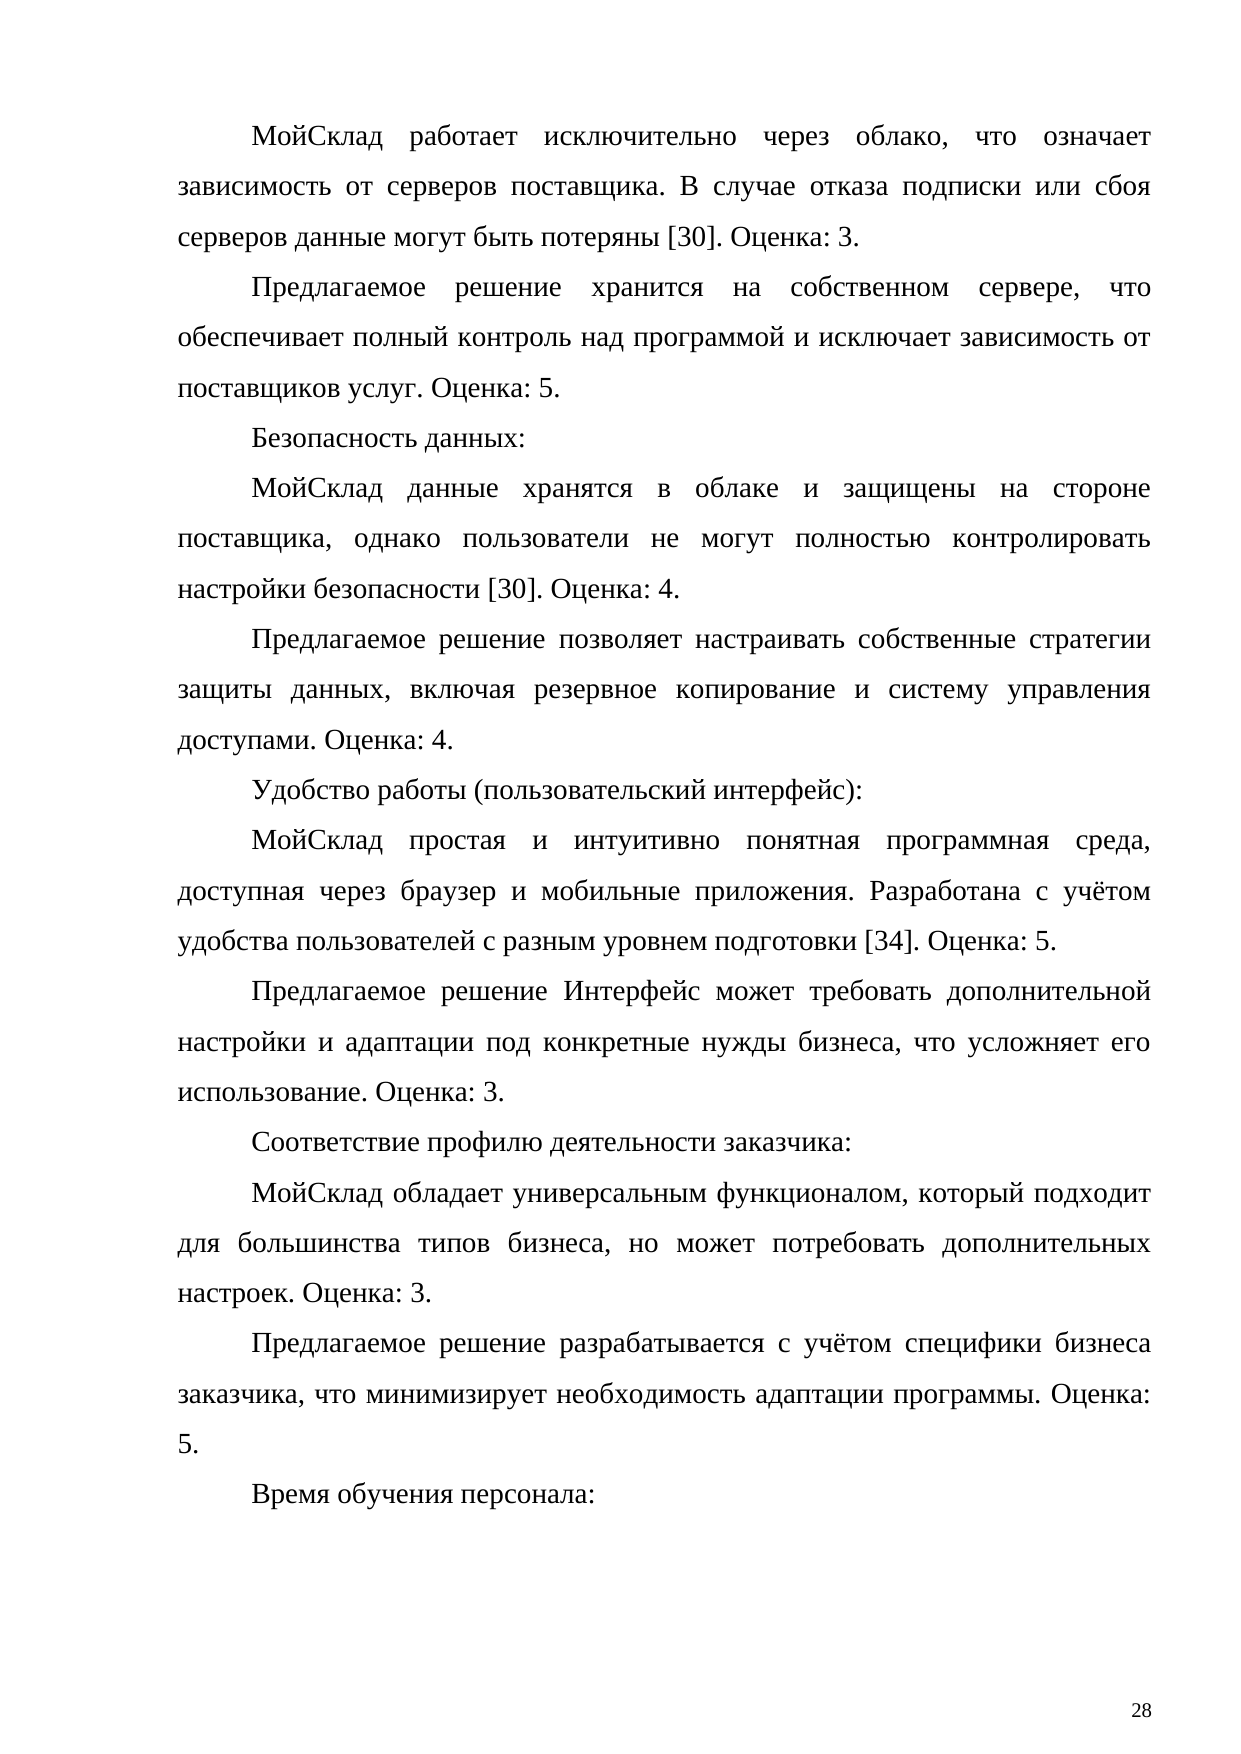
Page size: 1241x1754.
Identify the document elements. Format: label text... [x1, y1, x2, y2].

text Предлагаемое решение хранится на собственном сервере, что обеспечивает полный контроль над программой и исключает зависимость от поставщиков услуг. Оценка: 5. [177, 269, 1152, 403]
text Предлагаемое решение разрабатывается с учётом специфики бизнеса заказчика, что минимизирует необходимость адаптации программы. Оценка: 5. [177, 1326, 1152, 1460]
text МойСклад данные хранятся в облаке и защищены на стороне поставщика, однако пользователи не могут полностью контролировать настройки безопасности [30]. Оценка: 4. [177, 470, 1152, 604]
text Соответствие профилю деятельности заказчика: [177, 1124, 1152, 1158]
text МойСклад обладает универсальным функционалом, который подходит для большинства типов бизнеса, но может потребовать дополнительных настроек. Оценка: 3. [177, 1175, 1152, 1309]
text МойСклад простая и интуитивно понятная программная среда, доступная через браузер и мобильные приложения. Разработана с учётом удобства пользователей с разным уровнем подготовки [34]. Оценка: 5. [177, 822, 1152, 957]
text МойСклад работает исключительно через облако, что означает зависимость от серверов поставщика. В случае отказа подписки или сбоя серверов данные могут быть потеряны [30]. Оценка: 3. [177, 118, 1152, 252]
text Предлагаемое решение Интерфейс может требовать дополнительной настройки и адаптации под конкретные нужды бизнеса, что усложняет его использование. Оценка: 3. [177, 973, 1152, 1108]
text Удобство работы (пользовательский интерфейс): [177, 772, 1152, 806]
text Время обучения персонала: [177, 1477, 1152, 1510]
text Безопасность данных: [177, 420, 1152, 453]
text Предлагаемое решение позволяет настраивать собственные стратегии защиты данных, включая резервное копирование и систему управления доступами. Оценка: 4. [177, 621, 1152, 755]
